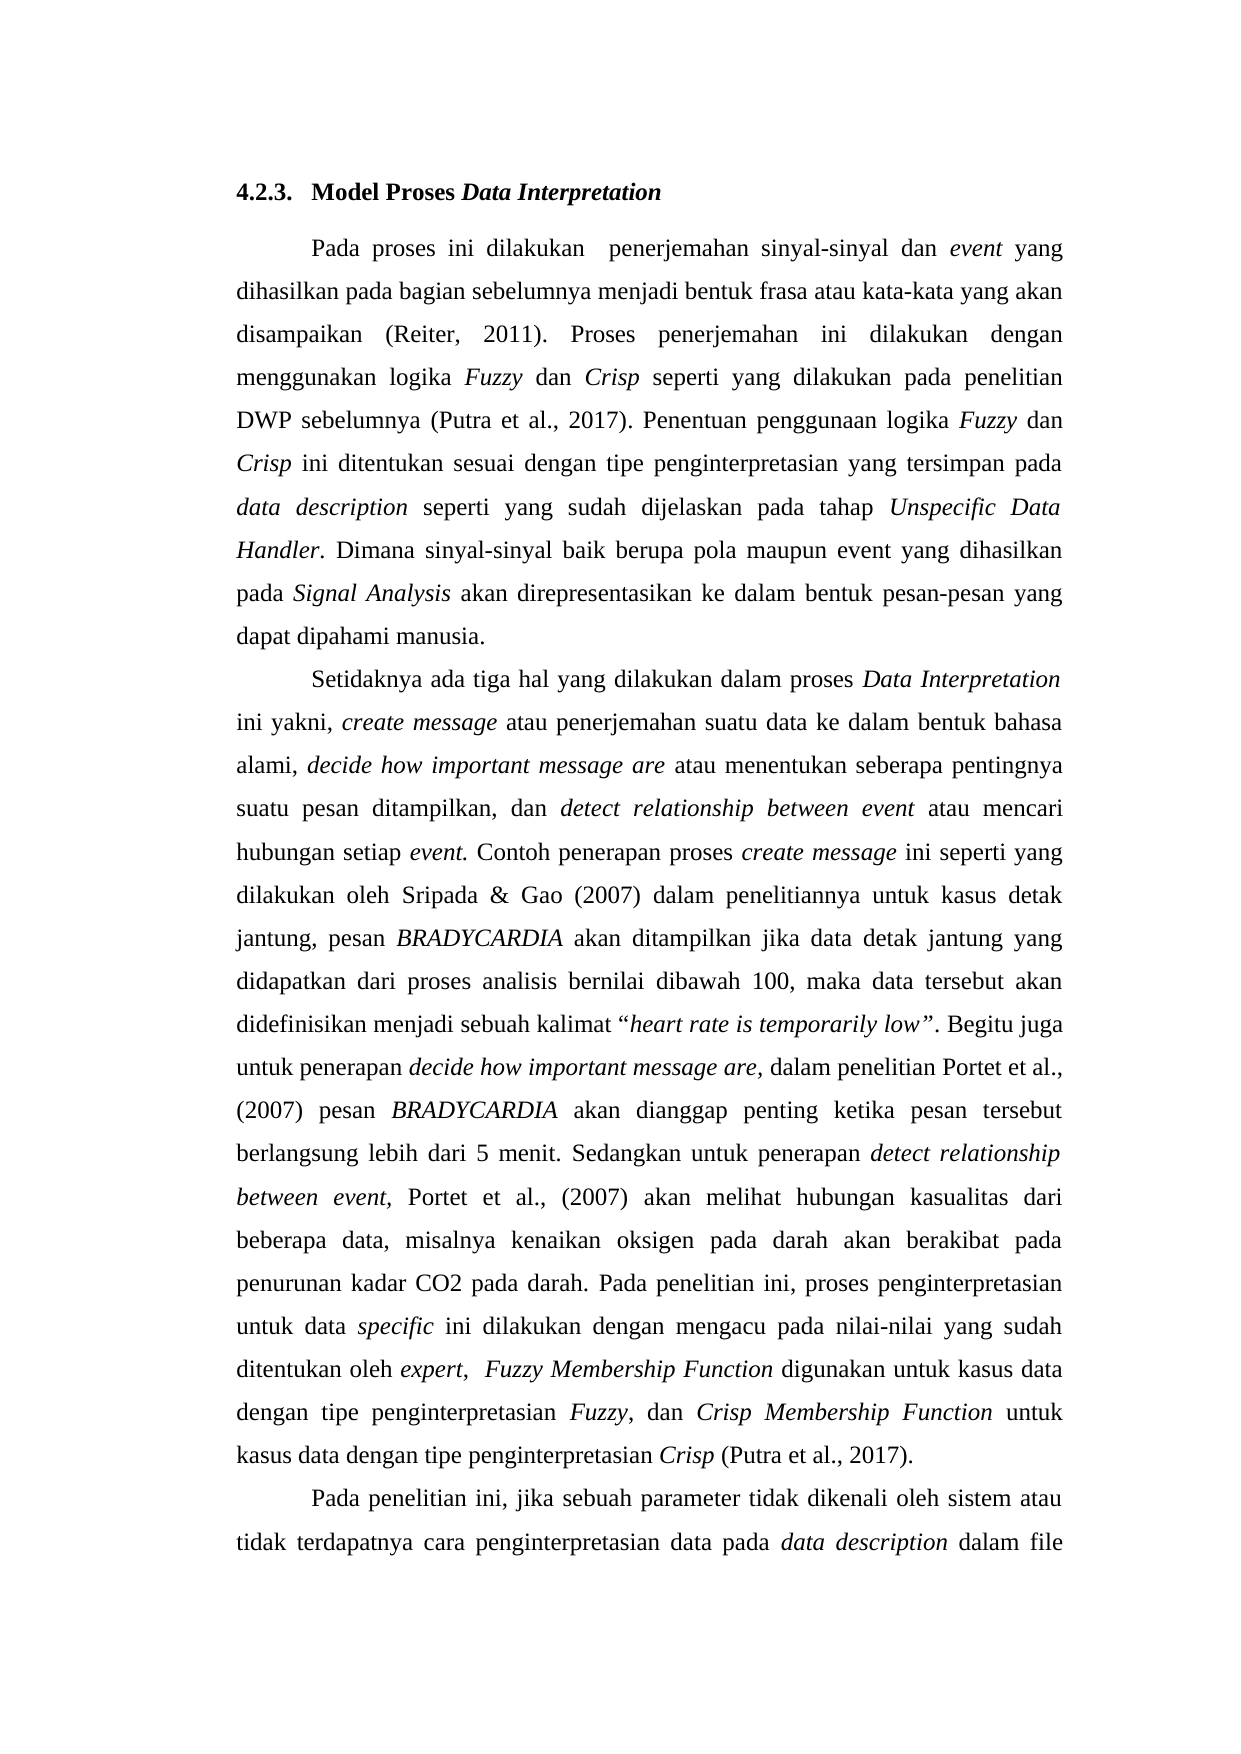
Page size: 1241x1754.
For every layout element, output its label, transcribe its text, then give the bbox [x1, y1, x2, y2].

text Pada proses ini dilakukan penerjemahan sinyal-sinyal dan event yang dihasilkan pada bagian sebelumnya menjadi bentuk frasa atau kata-kata yang akan disampaikan (Reiter, 2011). Proses penerjemahan ini dilakukan dengan menggunakan logika Fuzzy dan Crisp seperti yang dilakukan pada penelitian DWP sebelumnya (Putra et al., 2017). Penentuan penggunaan logika Fuzzy dan Crisp ini ditentukan sesuai dengan tipe penginterpretasian yang tersimpan pada data description seperti yang sudah dijelaskan pada tahap Unspecific Data Handler. Dimana sinyal-sinyal baik berupa pola maupun event yang dihasilkan pada Signal Analysis akan direpresentasikan ke dalam bentuk pesan-pesan yang dapat dipahami manusia. [236, 233, 1063, 650]
subtitle Model Proses Data Interpretation [236, 177, 1063, 206]
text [236, 1483, 1063, 1555]
text Setidaknya ada tiga hal yang dilakukan dalam proses Data Interpretation ini yakni, create message atau penerjemahan suatu data ke dalam bentuk bahasa alami, decide how important message are atau menentukan seberapa pentingnya suatu pesan ditampilkan, dan detect relationship between event atau mencari hubungan setiap event. Contoh penerapan proses create message ini seperti yang dilakukan oleh Sripada & Gao (2007) dalam penelitiannya untuk kasus detak jantung, pesan BRADYCARDIA akan ditampilkan jika data detak jantung yang didapatkan dari proses analisis bernilai dibawah 100, maka data tersebut akan didefinisikan menjadi sebuah kalimat “heart rate is temporarily low”. Begitu juga untuk penerapan decide how important message are, dalam penelitian Portet et al., (2007) pesan BRADYCARDIA akan dianggap penting ketika pesan tersebut berlangsung lebih dari 5 menit. Sedangkan untuk penerapan detect relationship between event, Portet et al., (2007) akan melihat hubungan kasualitas dari beberapa data, misalnya kenaikan oksigen pada darah akan berakibat pada penurunan kadar CO2 pada darah. Pada penelitian ini, proses penginterpretasian untuk data specific ini dilakukan dengan mengacu pada nilai-nilai yang sudah ditentukan oleh expert, Fuzzy Membership Function digunakan untuk kasus data dengan tipe penginterpretasian Fuzzy, dan Crisp Membership Function untuk kasus data dengan tipe penginterpretasian Crisp (Putra et al., 2017). [236, 664, 1063, 1469]
